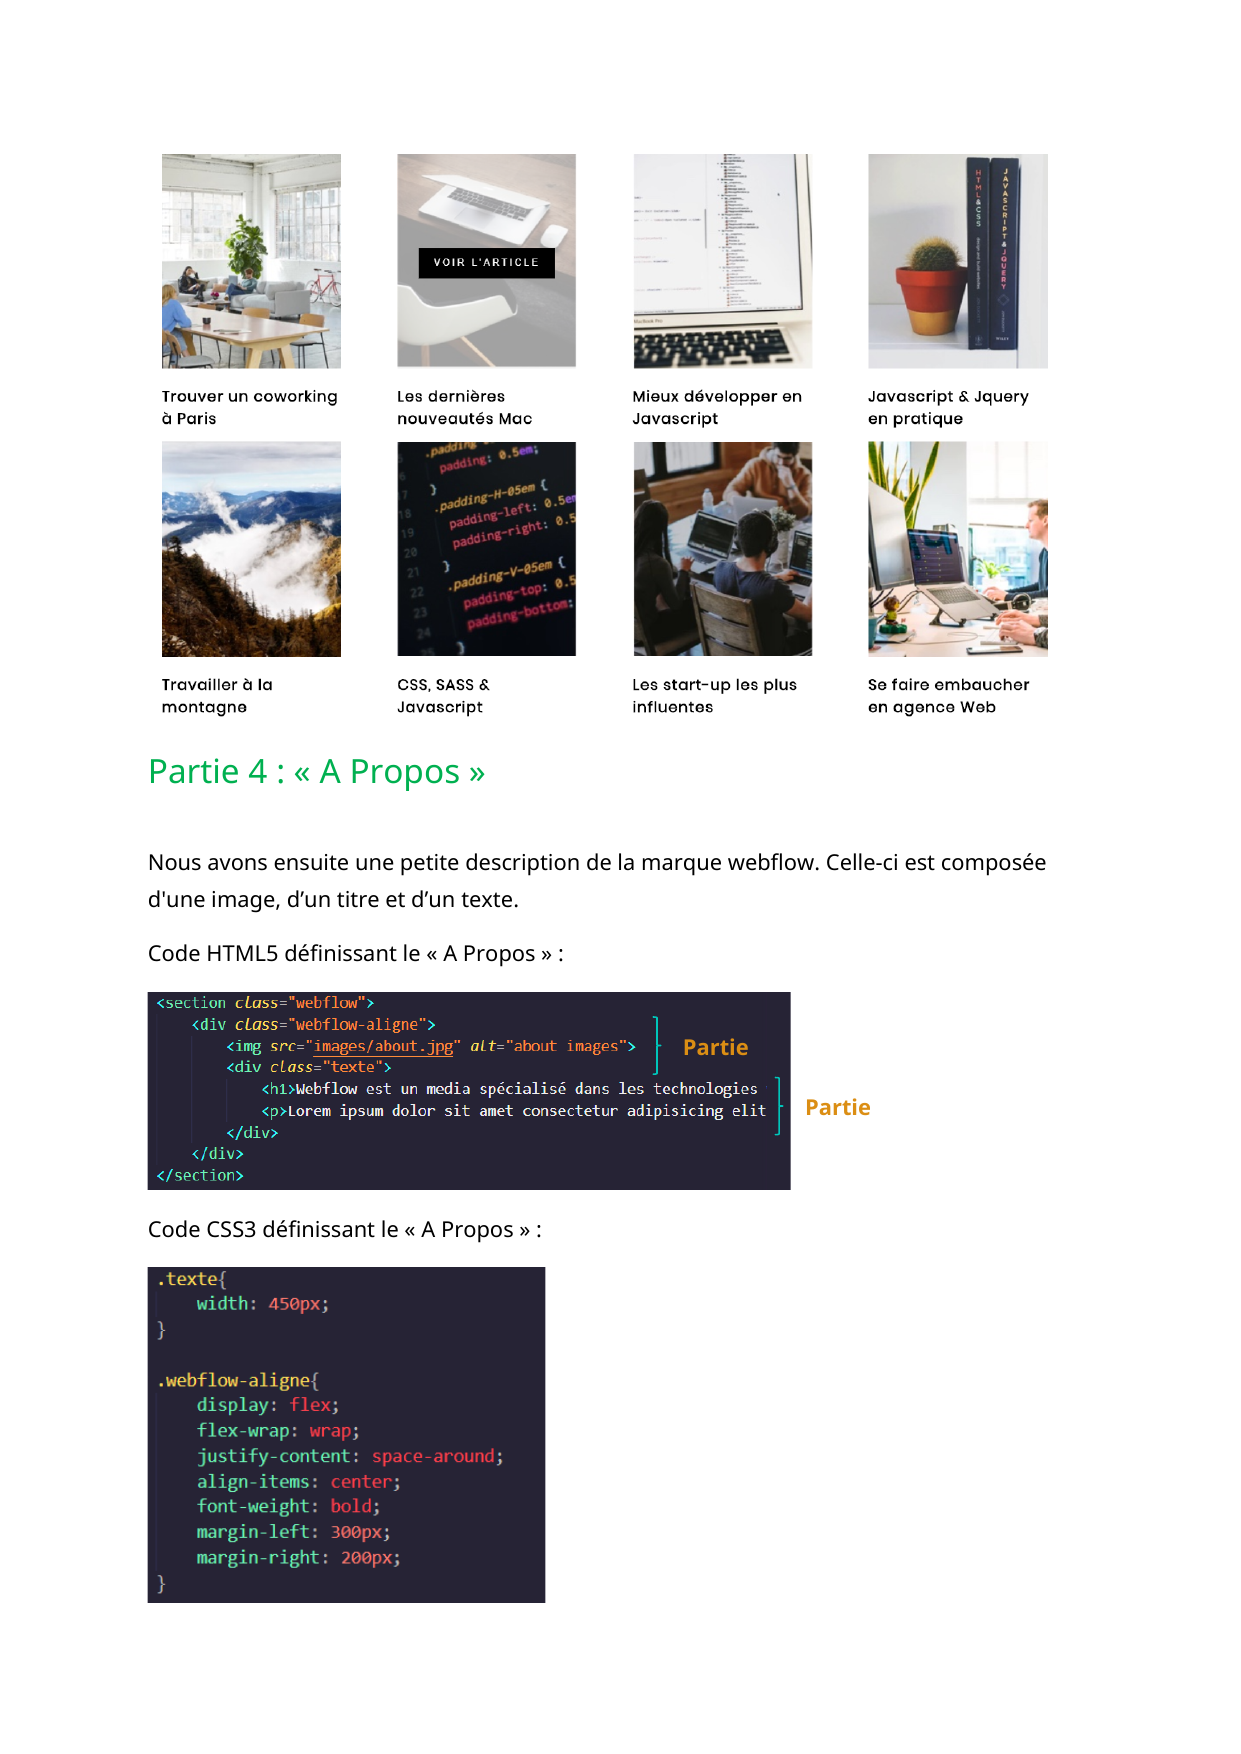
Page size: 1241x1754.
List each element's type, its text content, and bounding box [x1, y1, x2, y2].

text Code HTML5 définissant le « A Propos » : [148, 938, 1093, 968]
text Nous avons ensuite une petite description de la marque webflow. Celle-ci est composée d'une image, d’un titre et d’un texte. [148, 847, 1093, 914]
picture [147, 147, 1054, 724]
picture [147, 992, 791, 1190]
text Code CSS3 définissant le « A Propos » : [148, 1214, 1093, 1244]
subtitle Partie 4 : « A Propos » [148, 748, 1093, 793]
picture [147, 1267, 546, 1603]
